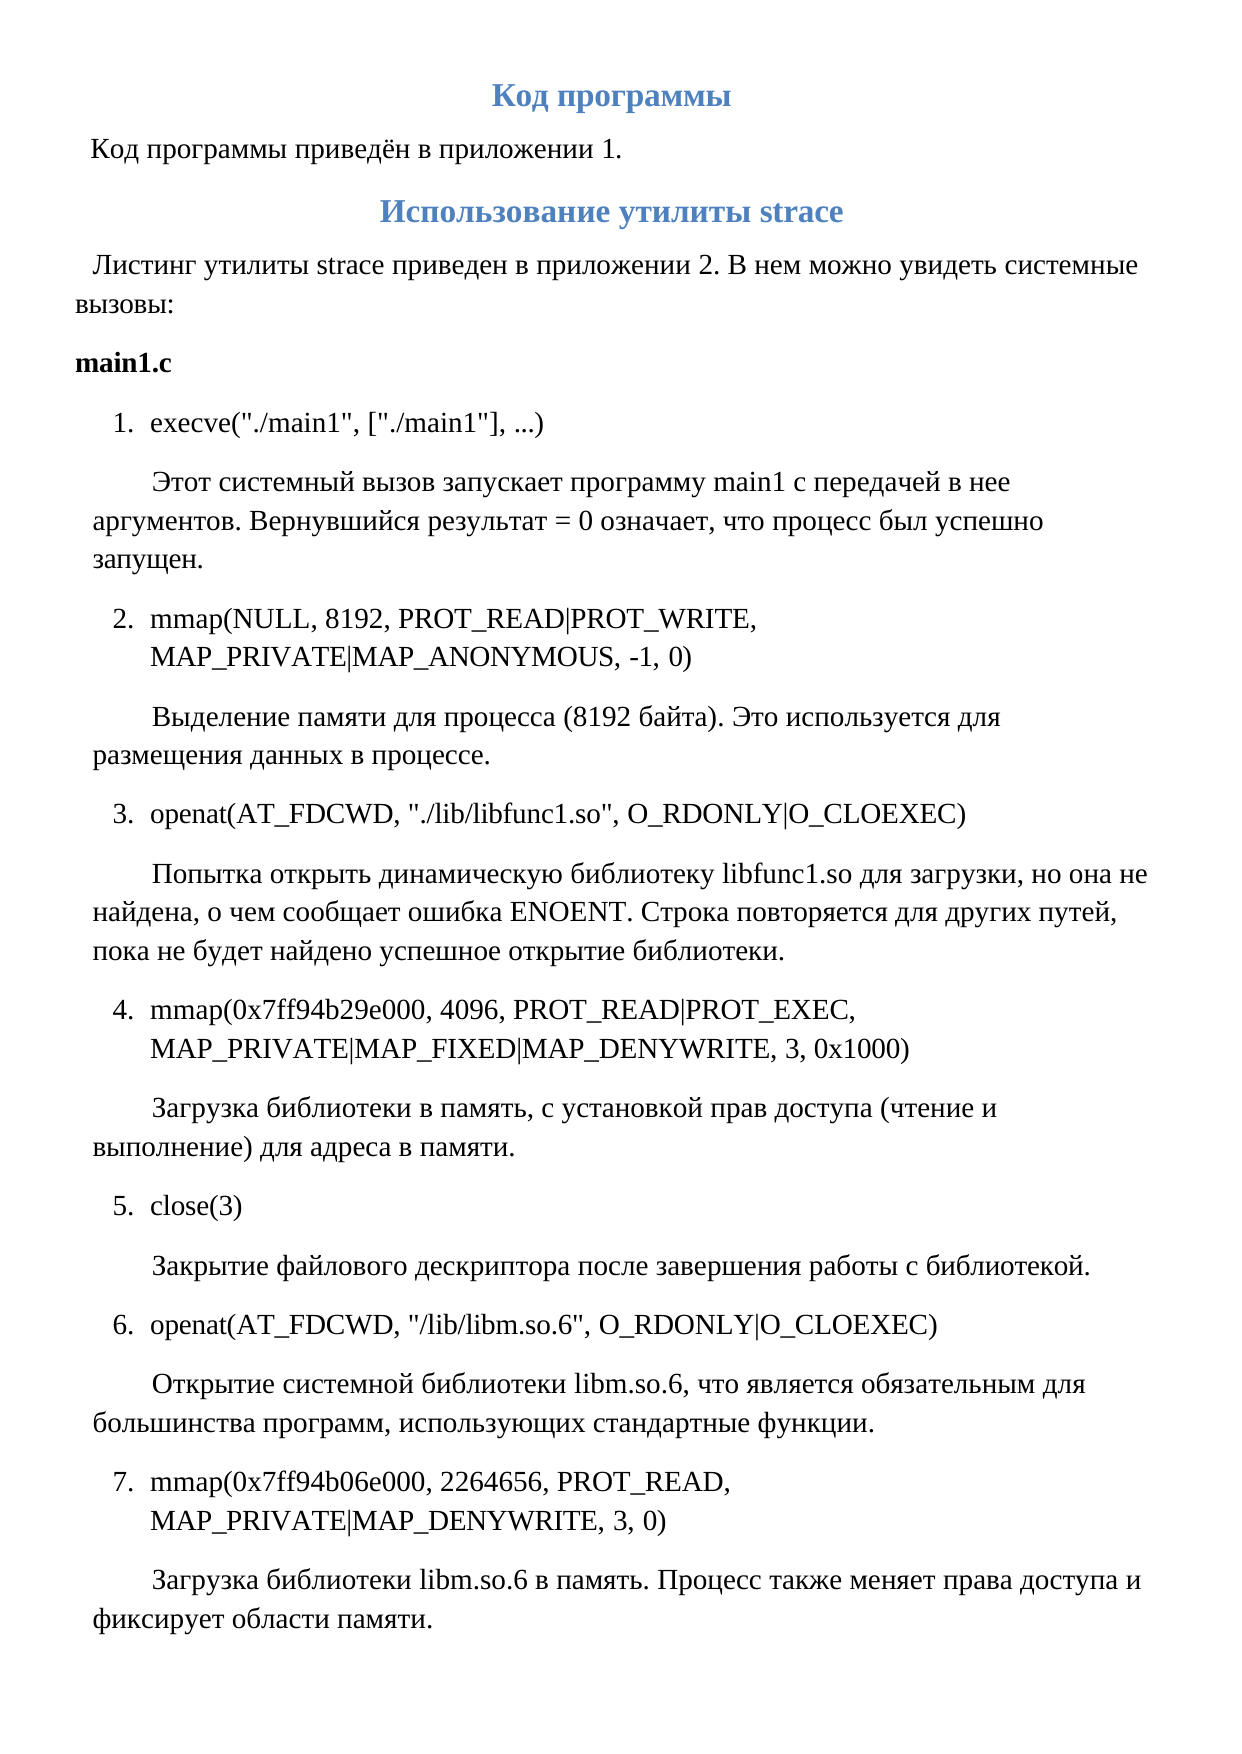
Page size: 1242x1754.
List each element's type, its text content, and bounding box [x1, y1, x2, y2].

text Загрузка библиотеки в память, с установкой прав доступа (чтение и выполнение) для адреса в памяти. [92, 1090, 1044, 1162]
text Этот системный вызов запускает программу main1 с передачей в нее аргументов. Вернувшийся результат = 0 означает, что процесс был успешно запущен. [92, 464, 1044, 575]
text Листинг утилиты strace приведен в приложении 2. В нем можно увидеть системные вызовы: [75, 247, 1183, 319]
list openat(AT_FDCWD, "./lib/libfunc1.so", O_RDONLY|O_CLOEXEC) [112, 797, 1183, 830]
text Попытка открыть динамическую библиотеку libfunc1.so для загрузки, но она не найдена, о чем сообщает ошибка ENOENT. Строка повторяется для других путей, пока не будет найдено успешное открытие библиотеки. [92, 856, 1148, 967]
text main1.c [75, 345, 1183, 379]
list execve("./main1", ["./main1"], ...) [112, 405, 1183, 438]
list openat(AT_FDCWD, "/lib/libm.so.6", O_RDONLY|O_CLOEXEC) [112, 1307, 1183, 1341]
text Загрузка библиотеки libm.so.6 в память. Процесс также меняет права доступа и фиксирует области памяти. [92, 1562, 1183, 1634]
text MAP_PRIVATE|MAP_FIXED|MAP_DENYWRITE, 3, 0x1000) [150, 1031, 1183, 1064]
text MAP_PRIVATE|MAP_ANONYMOUS, -1, 0) [150, 639, 1183, 673]
list mmap(0x7ff94b06e000, 2264656, PROT_READ, [112, 1464, 1183, 1498]
subtitle Код программы [152, 75, 1071, 113]
text Открытие системной библиотеки libm.so.6, что является обязательным для большинства программ, использующих стандартные функции. [92, 1367, 1183, 1439]
text Код программы приведён в приложении 1. [74, 132, 639, 165]
text MAP_PRIVATE|MAP_DENYWRITE, 3, 0) [150, 1503, 1183, 1537]
list mmap(0x7ff94b29e000, 4096, PROT_READ|PROT_EXEC, [112, 992, 1183, 1026]
text Выделение памяти для процесса (8192 байта). Это используется для размещения данных в процессе. [92, 699, 1044, 771]
text Закрытие файлового дескриптора после завершения работы с библиотекой. [152, 1248, 1183, 1281]
list mmap(NULL, 8192, PROT_READ|PROT_WRITE, [112, 601, 1183, 634]
subtitle Использование утилиты strace [379, 191, 1183, 229]
list close(3) [112, 1188, 1183, 1222]
